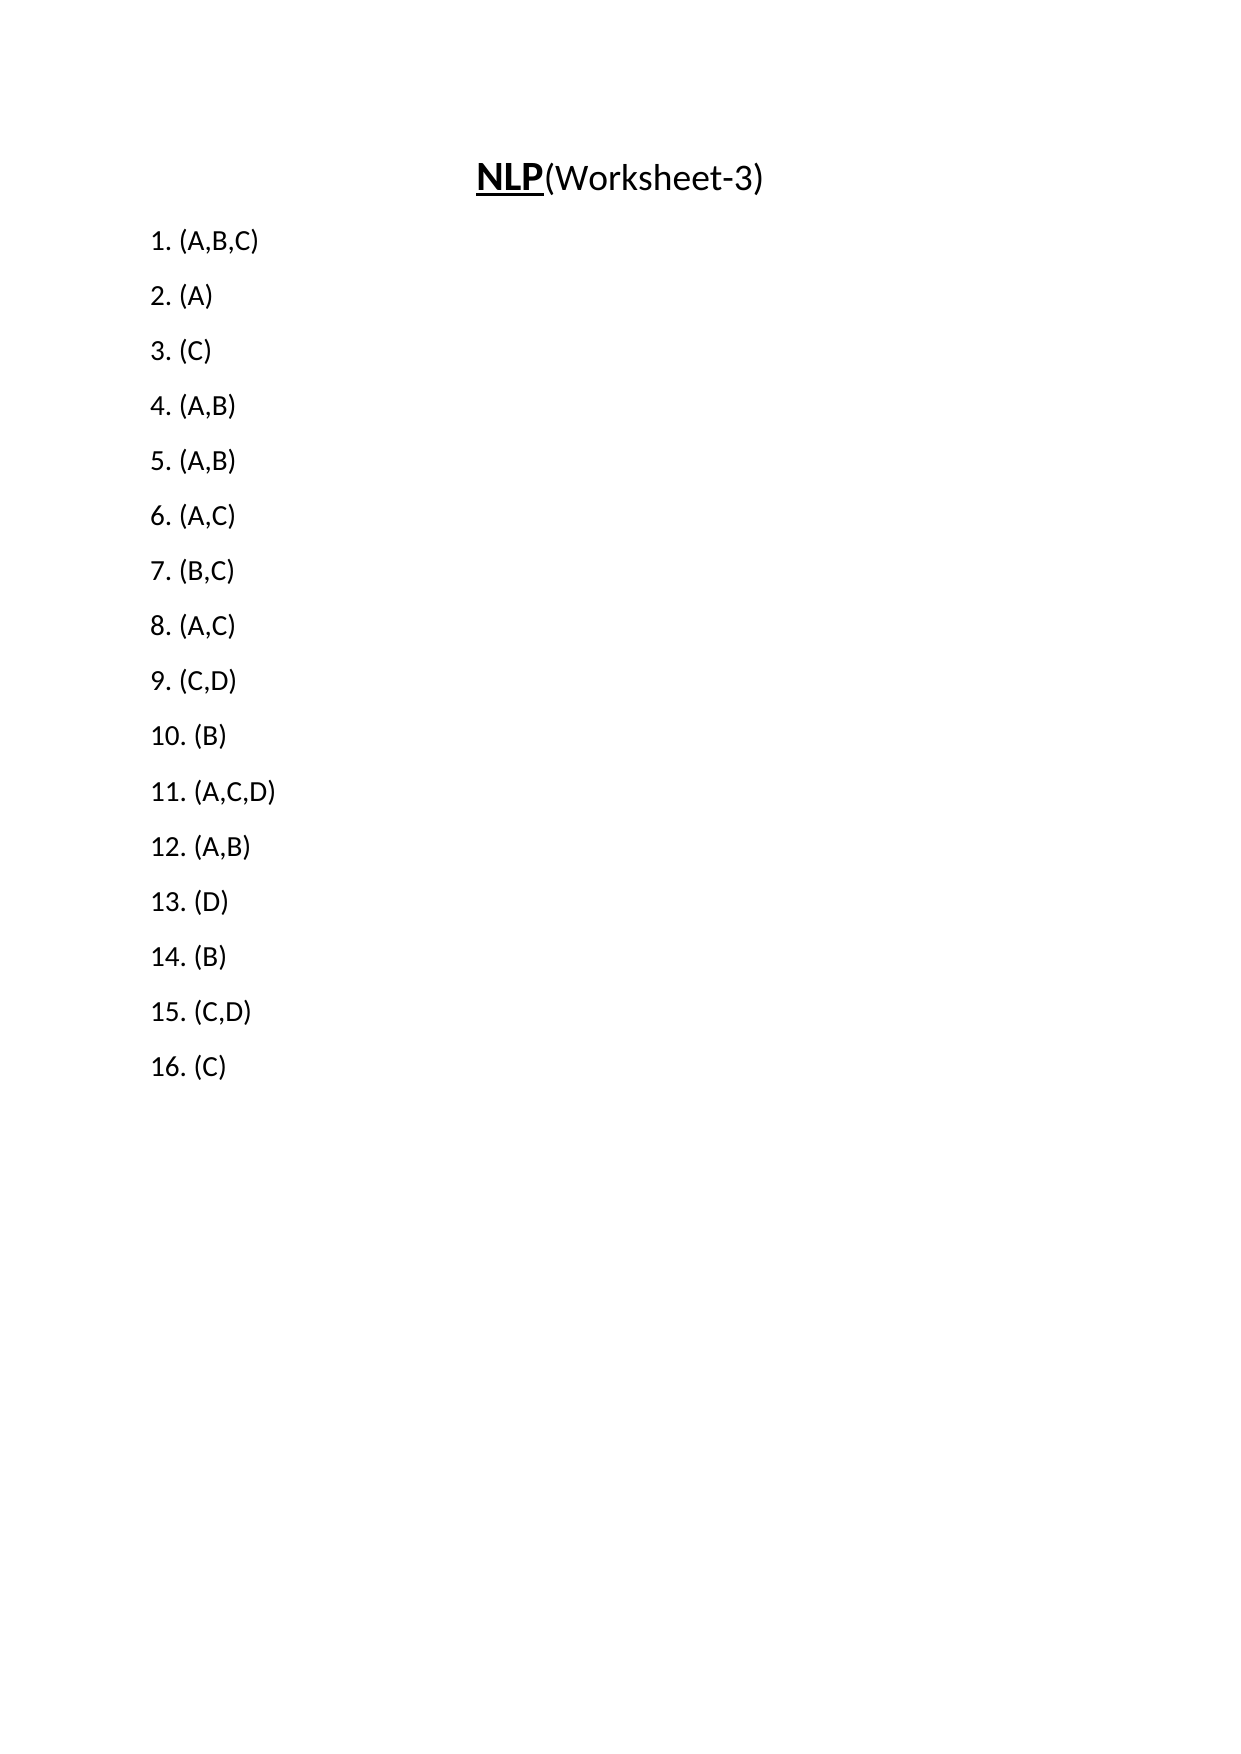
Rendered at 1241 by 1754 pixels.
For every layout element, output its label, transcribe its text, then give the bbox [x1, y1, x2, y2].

text 14. (B) [150, 938, 1090, 973]
text 3. (C) [150, 332, 1090, 367]
text 16. (C) [150, 1048, 1090, 1084]
text 7. (B,C) [150, 552, 1090, 588]
text 15. (C,D) [150, 993, 1090, 1029]
text 8. (A,C) [150, 607, 1090, 643]
text 5. (A,B) [150, 442, 1090, 478]
text 4. (A,B) [150, 387, 1090, 422]
text 9. (C,D) [150, 662, 1090, 698]
text 11. (A,C,D) [150, 773, 1090, 808]
text 10. (B) [150, 717, 1090, 753]
text 1. (A,B,C) [150, 222, 1090, 257]
text NLP(Worksheet-3) [150, 150, 1090, 201]
text 13. (D) [150, 883, 1090, 918]
text 12. (A,B) [150, 828, 1090, 863]
text 6. (A,C) [150, 497, 1090, 533]
text 2. (A) [150, 277, 1090, 312]
